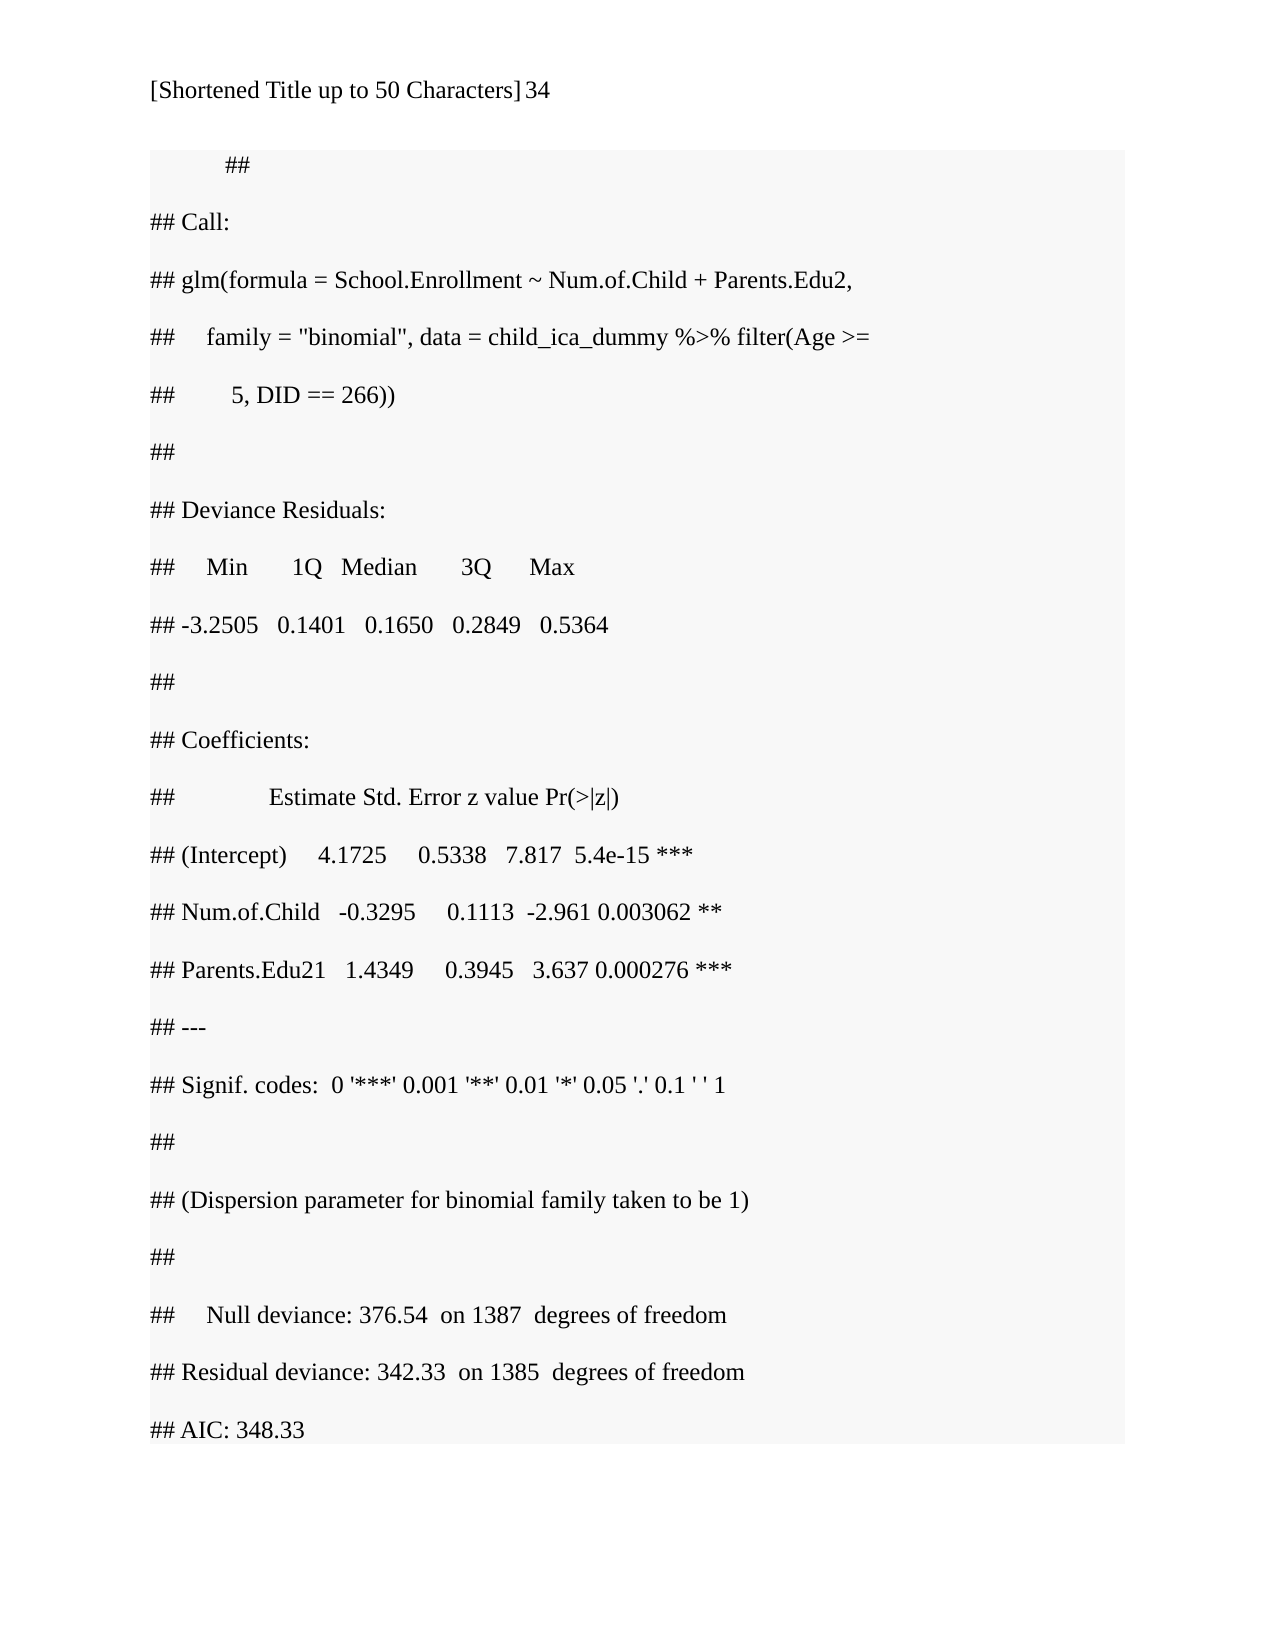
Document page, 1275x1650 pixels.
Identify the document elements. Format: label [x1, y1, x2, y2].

text [150, 150, 1125, 1444]
